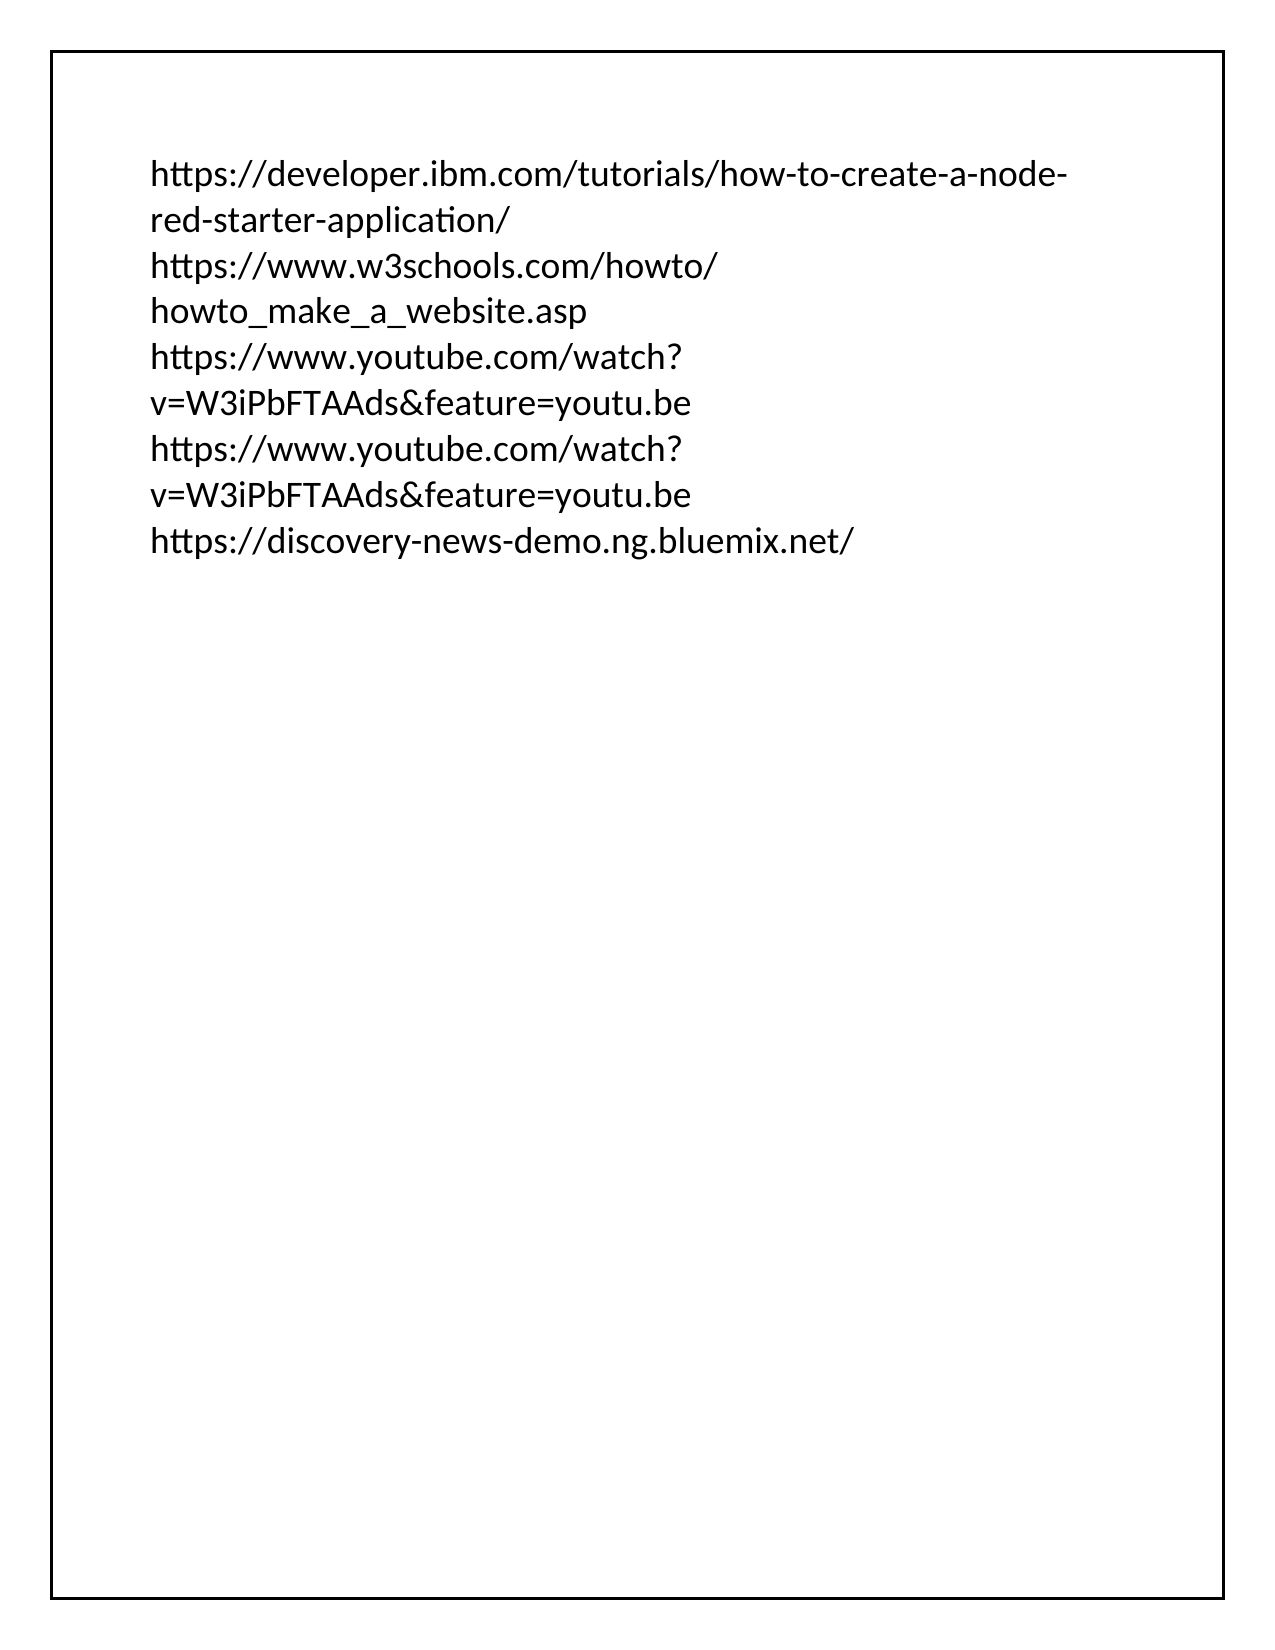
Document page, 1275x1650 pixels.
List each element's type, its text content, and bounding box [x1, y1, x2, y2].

text https://developer.ibm.com/tutorials/how-to-create-a-node-red-starter-application/ [150, 150, 1125, 242]
text https://discovery-news-demo.ng.bluemix.net/ [150, 517, 1125, 562]
text https://www.youtube.com/watch?v=W3iPbFTAAds&feature=youtu.be [150, 333, 1125, 425]
text https://www.youtube.com/watch?v=W3iPbFTAAds&feature=youtu.be [150, 425, 1125, 517]
text https://www.w3schools.com/howto/howto_make_a_website.asp [150, 242, 1125, 333]
